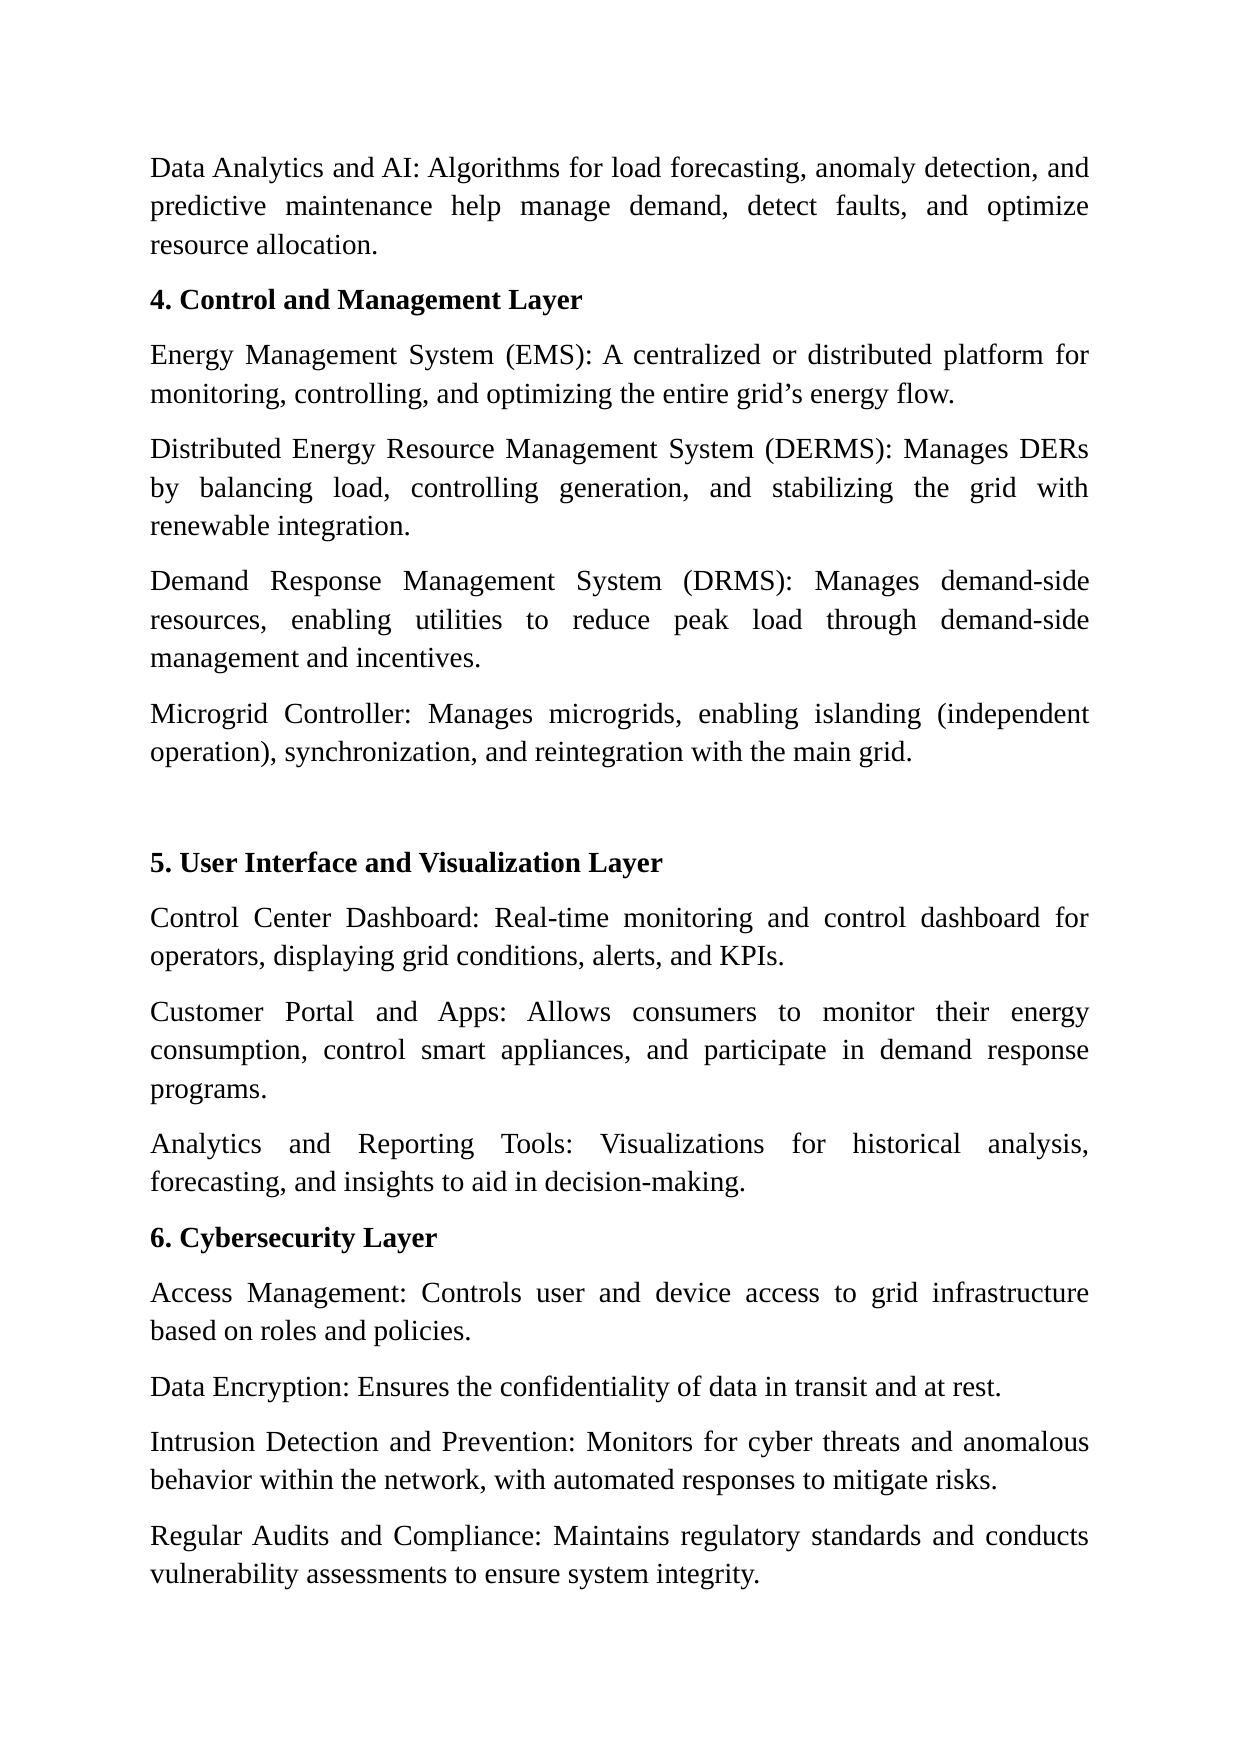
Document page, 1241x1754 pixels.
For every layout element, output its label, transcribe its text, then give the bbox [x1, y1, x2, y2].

text Regular Audits and Compliance: Maintains regulatory standards and conducts vulnerability assessments to ensure system integrity. [150, 1518, 1090, 1590]
text Data Analytics and AI: Algorithms for load forecasting, anomaly detection, and predictive maintenance help manage demand, detect faults, and optimize resource allocation. [150, 150, 1090, 261]
text Control Center Dashboard: Real-time monitoring and control dashboard for operators, displaying grid conditions, alerts, and KPIs. [150, 900, 1090, 972]
text Customer Portal and Apps: Allows consumers to monitor their energy consumption, control smart appliances, and participate in demand response programs. [150, 994, 1090, 1104]
text Demand Response Management System (DRMS): Manages demand-side resources, enabling utilities to reduce peak load through demand-side management and incentives. [150, 563, 1090, 674]
text 5. User Interface and Visualization Layer [150, 845, 1090, 878]
text Distributed Energy Resource Management System (DERMS): Manages DERs by balancing load, controlling generation, and stabilizing the grid with renewable integration. [150, 431, 1090, 542]
text Intrusion Detection and Prevention: Monitors for cyber threats and anomalous behavior within the network, with automated responses to mitigate risks. [150, 1424, 1090, 1496]
text Data Encryption: Ensures the confidentiality of data in transit and at rest. [150, 1369, 1090, 1402]
text Access Management: Controls user and device access to grid infrastructure based on roles and policies. [150, 1275, 1090, 1347]
text Analytics and Reporting Tools: Visualizations for historical analysis, forecasting, and insights to aid in decision-making. [150, 1126, 1090, 1198]
text Microgrid Controller: Manages microgrids, enabling islanding (independent operation), synchronization, and reintegration with the main grid. [150, 696, 1090, 768]
text Energy Management System (EMS): A centralized or distributed platform for monitoring, controlling, and optimizing the entire grid’s energy flow. [150, 337, 1090, 409]
text 6. Cybersecurity Layer [150, 1220, 1090, 1253]
text 4. Control and Management Layer [150, 282, 1090, 316]
